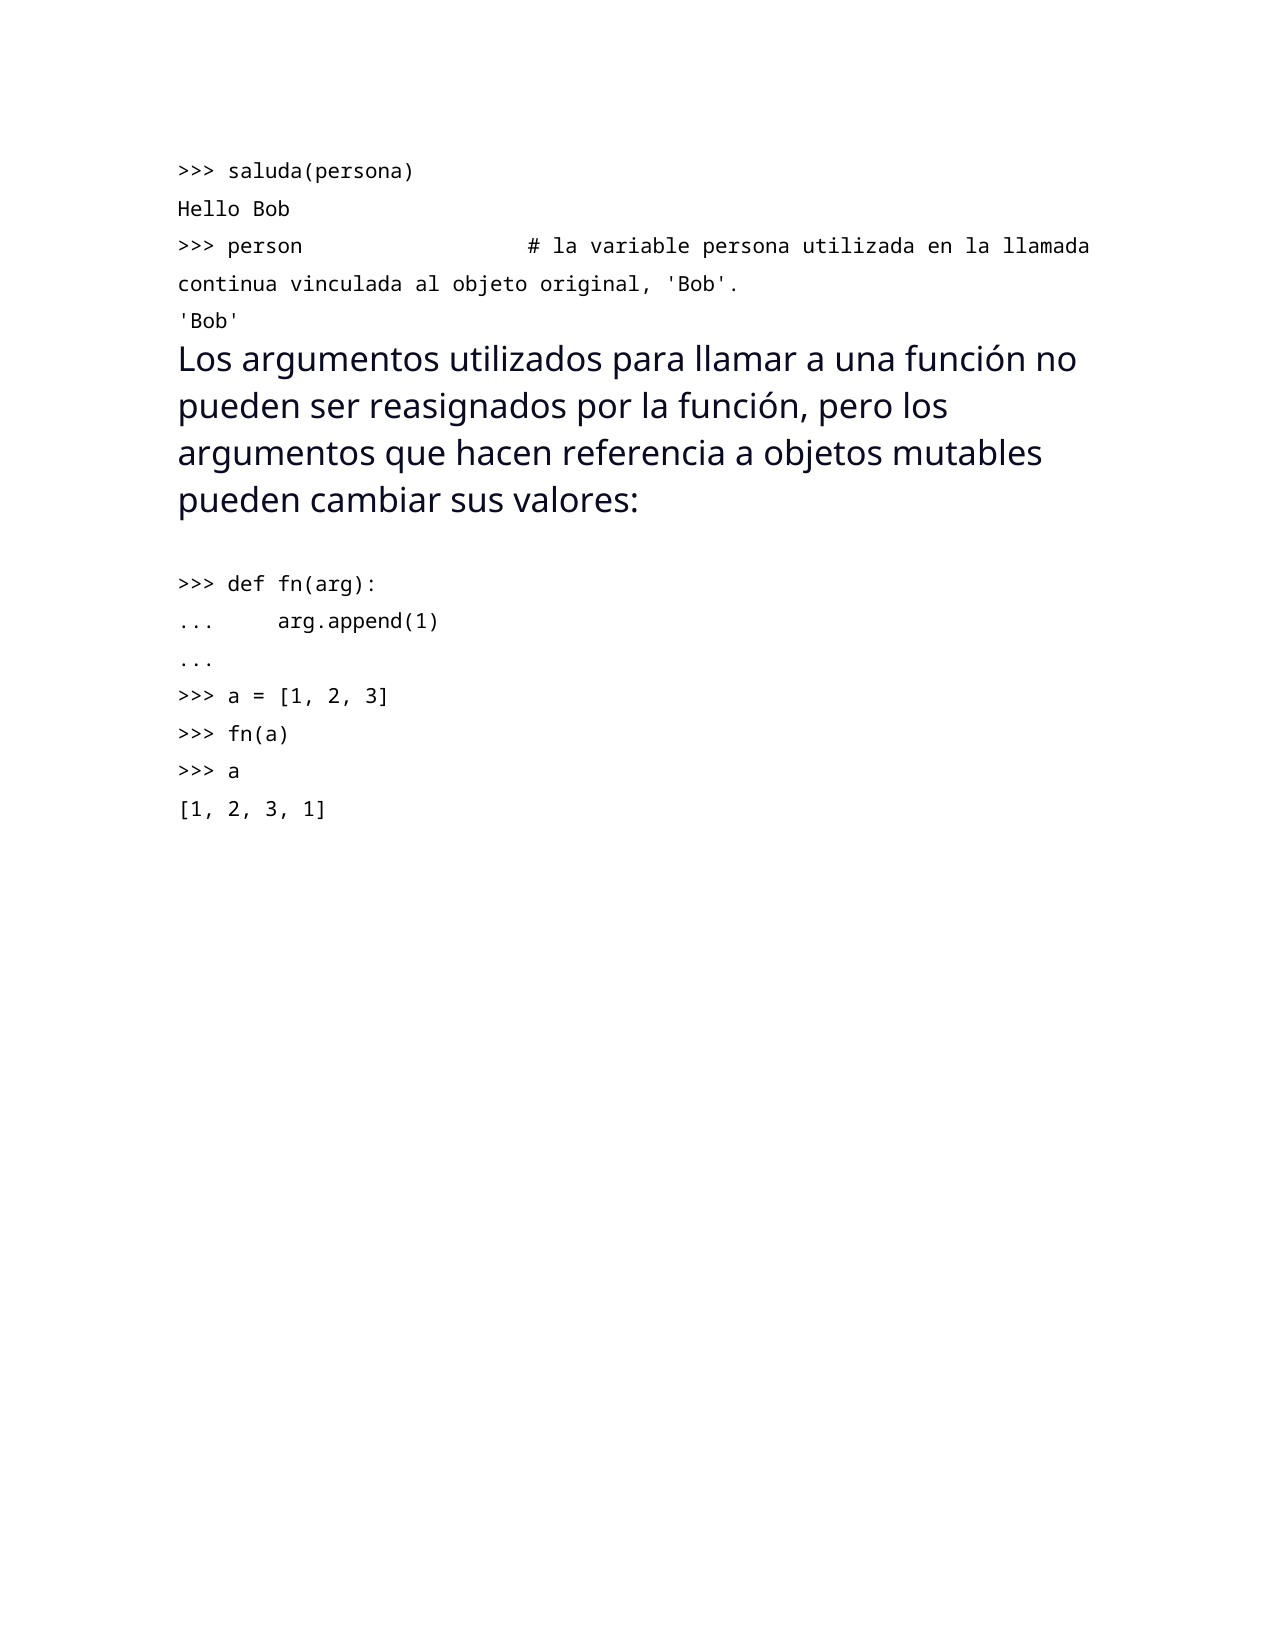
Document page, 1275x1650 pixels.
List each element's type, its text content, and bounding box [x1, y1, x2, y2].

text 'Bob' [177, 298, 1098, 335]
text >>> saluda(persona) [177, 148, 1098, 185]
text >>> a [177, 748, 1098, 785]
text ... [177, 635, 1098, 673]
text >>> fn(a) [177, 710, 1098, 748]
text >>> person # la variable persona utilizada en la llamada continua vinculada al objeto original, 'Bob'. [177, 223, 1098, 298]
text [1, 2, 3, 1] [177, 785, 1098, 823]
text >>> a = [1, 2, 3] [177, 673, 1098, 710]
text >>> def fn(arg): [177, 560, 1098, 598]
text ... arg.append(1) [177, 598, 1098, 635]
text Hello Bob [177, 185, 1098, 223]
text Los argumentos utilizados para llamar a una función no pueden ser reasignados por la función, pero los argumentos que hacen referencia a objetos mutables pueden cambiar sus valores: [177, 335, 1098, 523]
